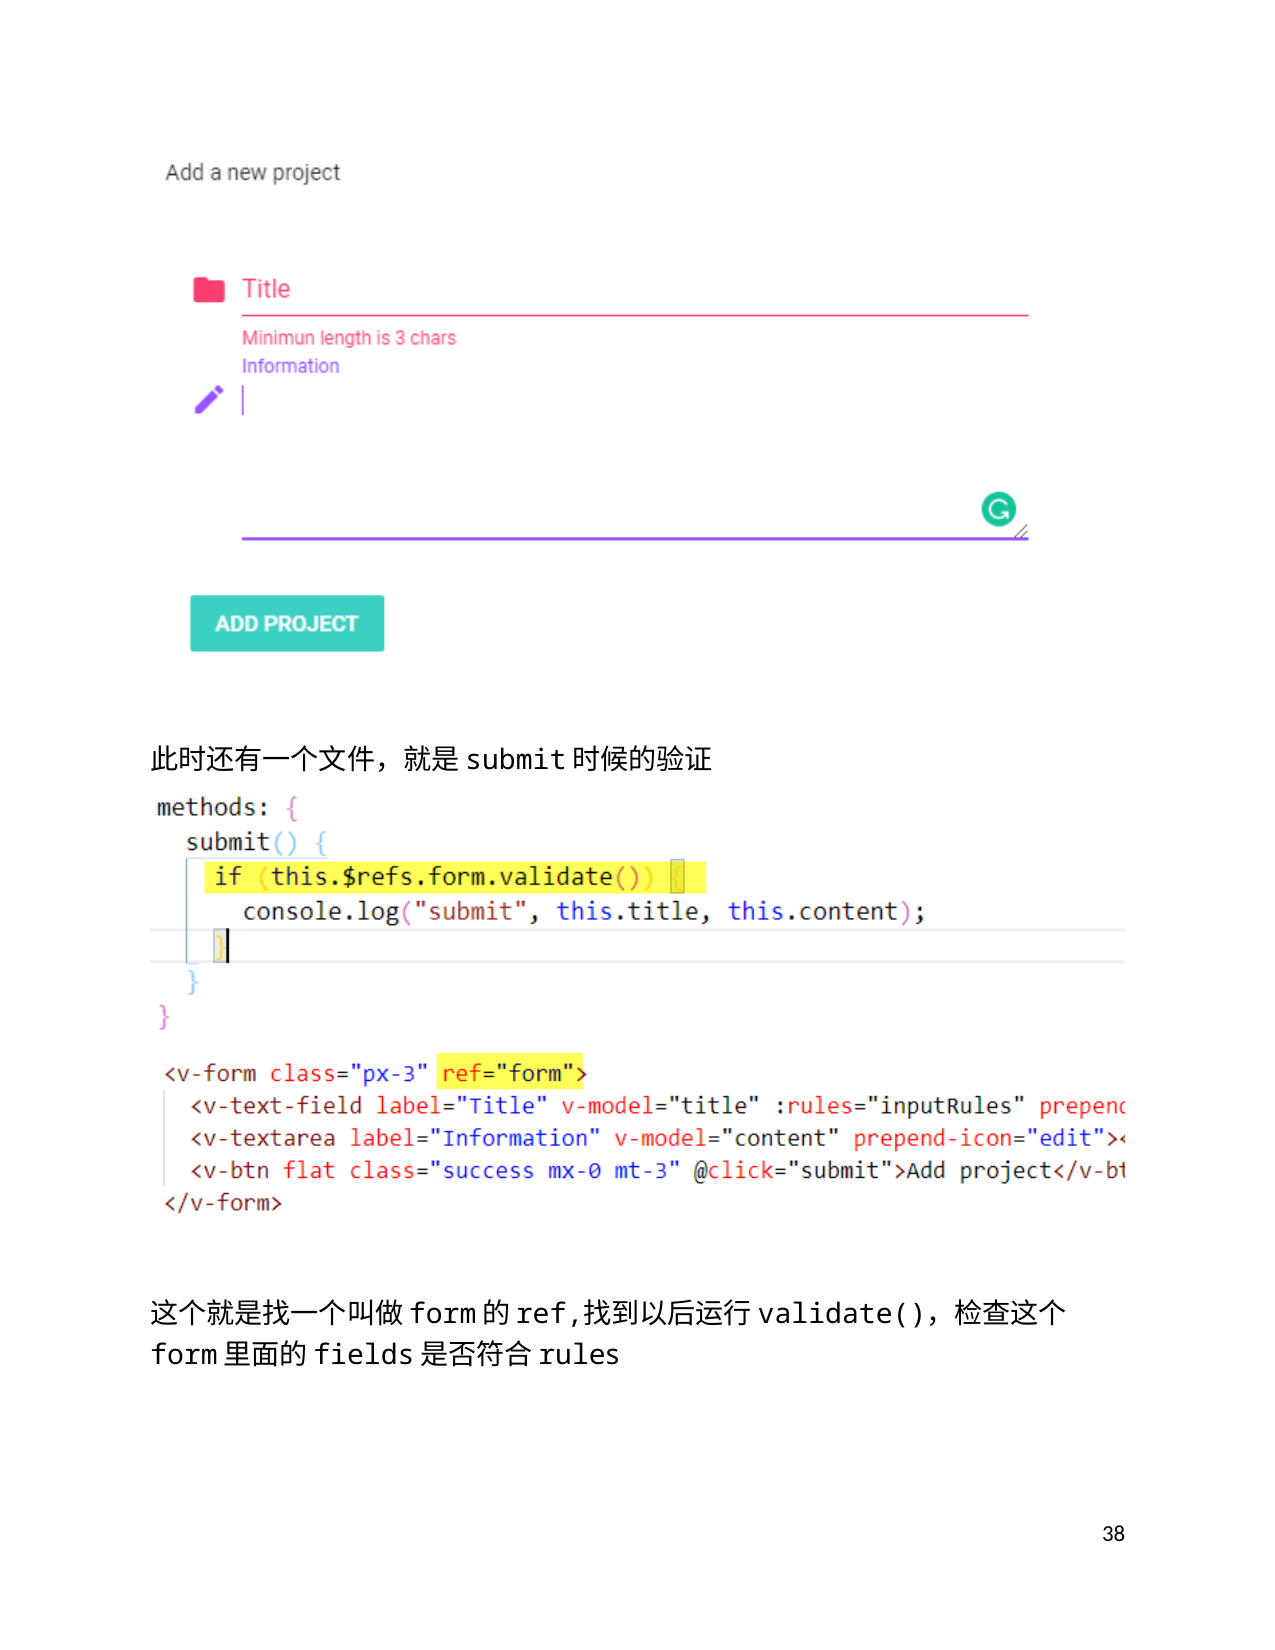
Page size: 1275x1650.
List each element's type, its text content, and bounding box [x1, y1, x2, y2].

text 这个就是找一个叫做form的ref,找到以后运行validate()，检查这个form里面的fields是否符合rules [150, 1291, 1125, 1373]
picture [150, 150, 1078, 666]
picture [150, 794, 1125, 1037]
picture [150, 1053, 1125, 1220]
text 此时还有一个文件，就是submit时候的验证 [150, 737, 1125, 778]
